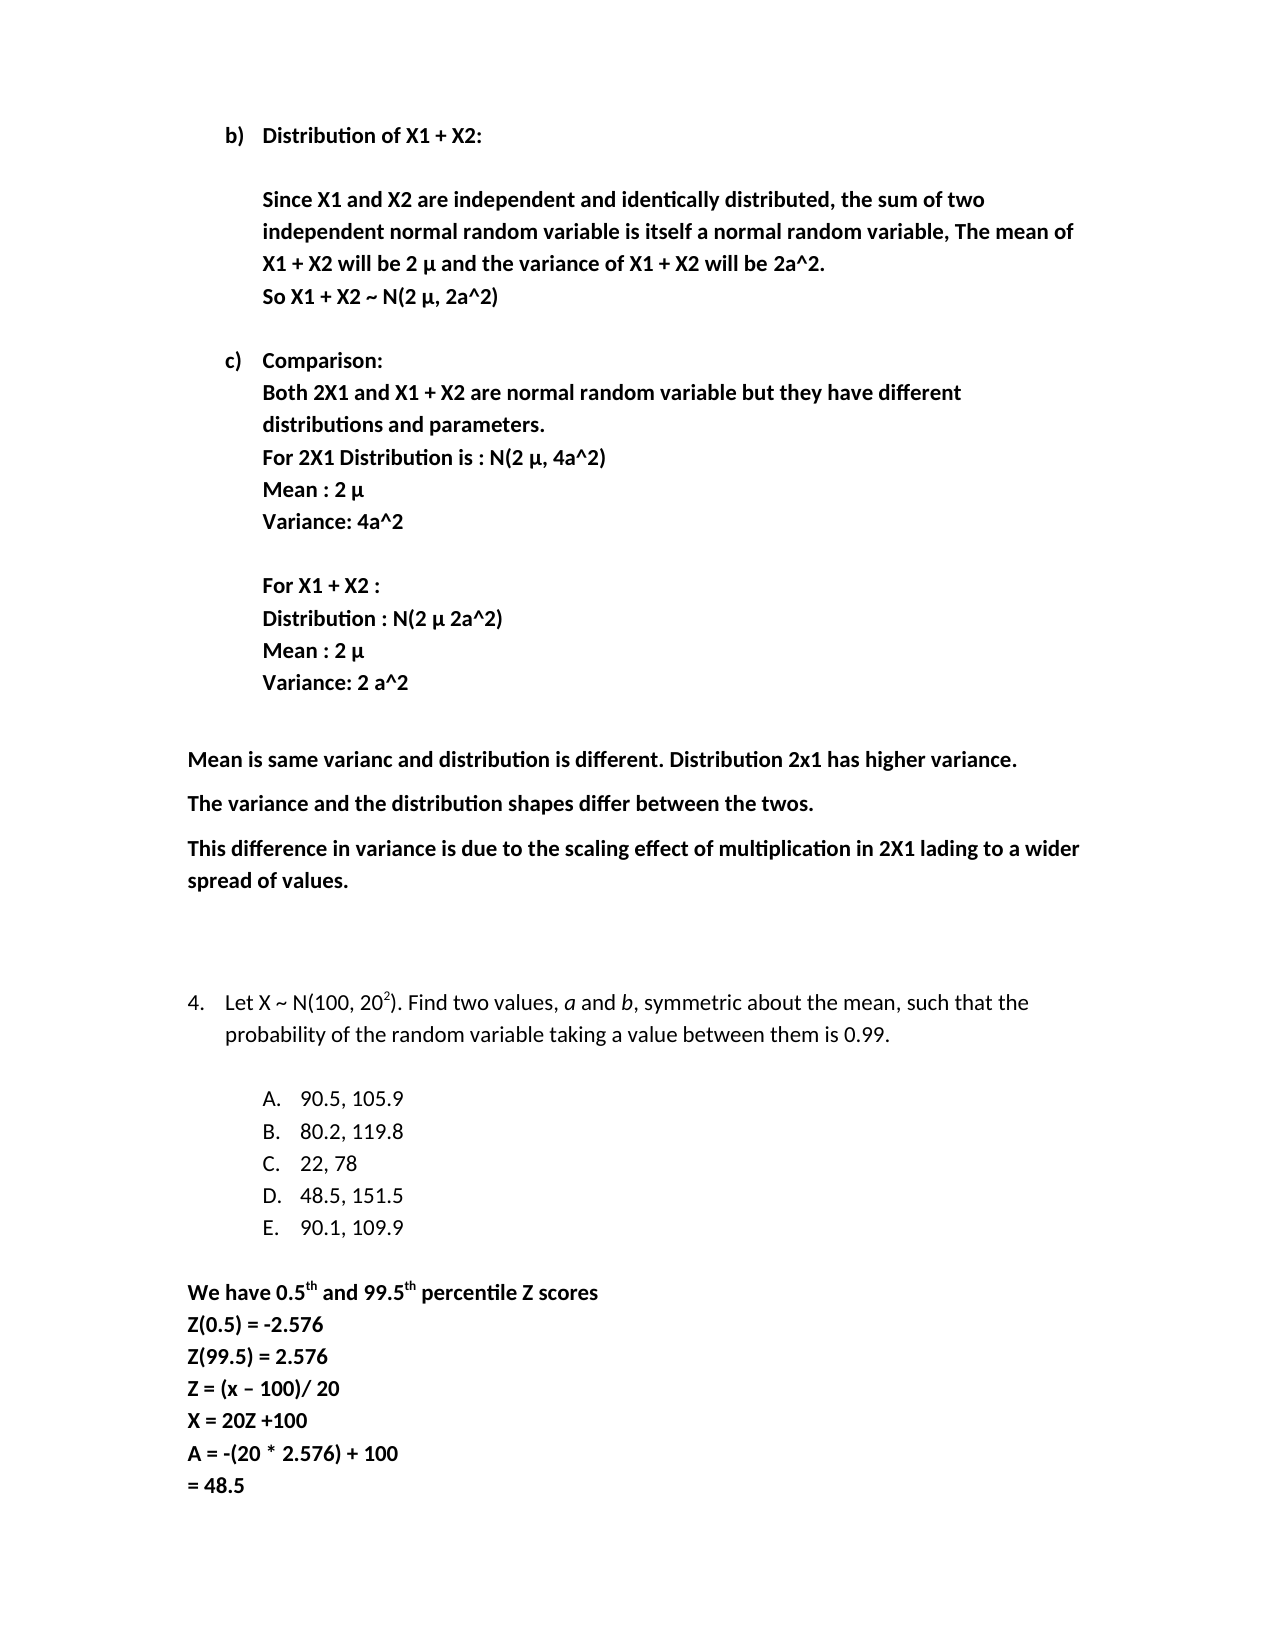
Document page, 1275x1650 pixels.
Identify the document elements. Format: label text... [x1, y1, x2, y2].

list For X1 + X2 : [262, 571, 1087, 599]
text This difference in variance is due to the scaling effect of multiplication in 2X1 lading to a wider spread of values. [187, 834, 1087, 894]
list 48.5, 151.5 [262, 1181, 1087, 1209]
text X = 20Z +100 [187, 1406, 1087, 1434]
text Z(0.5) = -2.576 [187, 1310, 1087, 1338]
list 22, 78 [262, 1149, 1087, 1177]
list Mean : 2 μ [262, 636, 1087, 664]
text Mean is same varianc and distribution is different. Distribution 2x1 has higher variance. [187, 745, 1087, 773]
list Comparison: [225, 346, 1087, 374]
list Distribution of X1 + X2: [225, 121, 1087, 149]
text We have 0.5th and 99.5th percentile Z scores [187, 1278, 1087, 1306]
list Distribution : N(2 μ 2a^2) [262, 604, 1087, 632]
list 90.1, 109.9 [262, 1213, 1087, 1241]
list Since X1 and X2 are independent and identically distributed, the sum of two independent normal random variable is itself a normal random variable, The mean of X1 + X2 will be 2 μ and the variance of X1 + X2 will be 2a^2. [262, 185, 1087, 278]
text A = -(20 * 2.576) + 100 [187, 1439, 1087, 1467]
list So X1 + X2 ~ N(2 μ, 2a^2) [262, 282, 1087, 310]
list Variance: 2 a^2 [262, 668, 1087, 696]
text Z(99.5) = 2.576 [187, 1342, 1087, 1370]
text The variance and the distribution shapes differ between the twos. [187, 789, 1087, 818]
text Z = (x – 100)/ 20 [187, 1374, 1087, 1402]
list Variance: 4a^2 [262, 507, 1087, 535]
list Mean : 2 μ [262, 475, 1087, 503]
list Let X ~ N(100, 202). Find two values, a and b, symmetric about the mean, such that the probability of the random variable taking a value between them is 0.99. [187, 988, 1087, 1048]
list Both 2X1 and X1 + X2 are normal random variable but they have different distributions and parameters. [262, 378, 1087, 438]
list For 2X1 Distribution is : N(2 μ, 4a^2) [262, 443, 1087, 471]
text = 48.5 [187, 1471, 1087, 1499]
list 80.2, 119.8 [262, 1117, 1087, 1145]
list 90.5, 105.9 [262, 1084, 1087, 1113]
